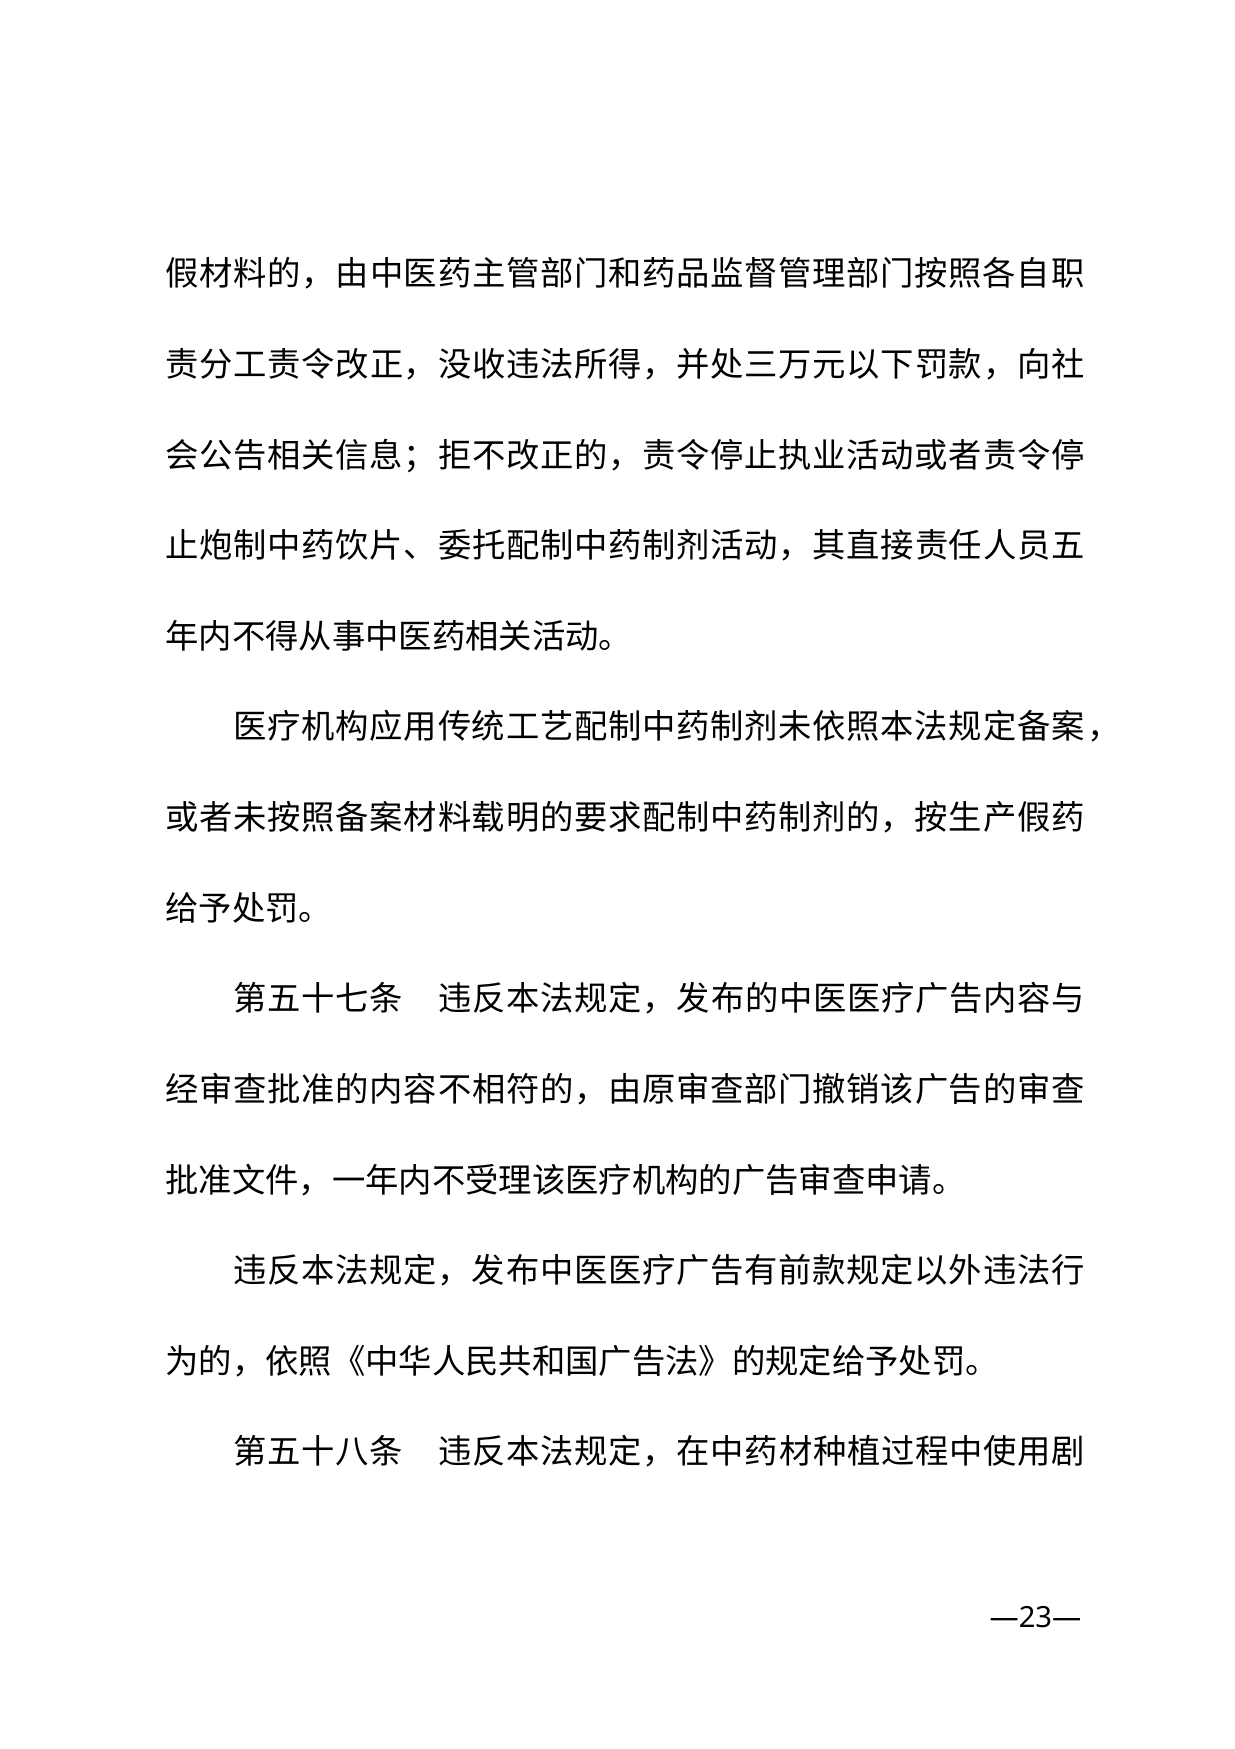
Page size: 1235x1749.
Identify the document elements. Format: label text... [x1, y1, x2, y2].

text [165, 226, 1087, 679]
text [165, 1404, 1087, 1495]
text 第五十七条 违反本法规定，发布的中医医疗广告内容与经审查批准的内容不相符的，由原审查部门撤销该广告的审查批准文件，一年内不受理该医疗机构的广告审查申请。 [165, 951, 1087, 1223]
text 医疗机构应用传统工艺配制中药制剂未依照本法规定备案，或者未按照备案材料载明的要求配制中药制剂的，按生产假药给予处罚。 [165, 679, 1087, 951]
text 违反本法规定，发布中医医疗广告有前款规定以外违法行为的，依照《中华人民共和国广告法》的规定给予处罚。 [165, 1223, 1087, 1404]
